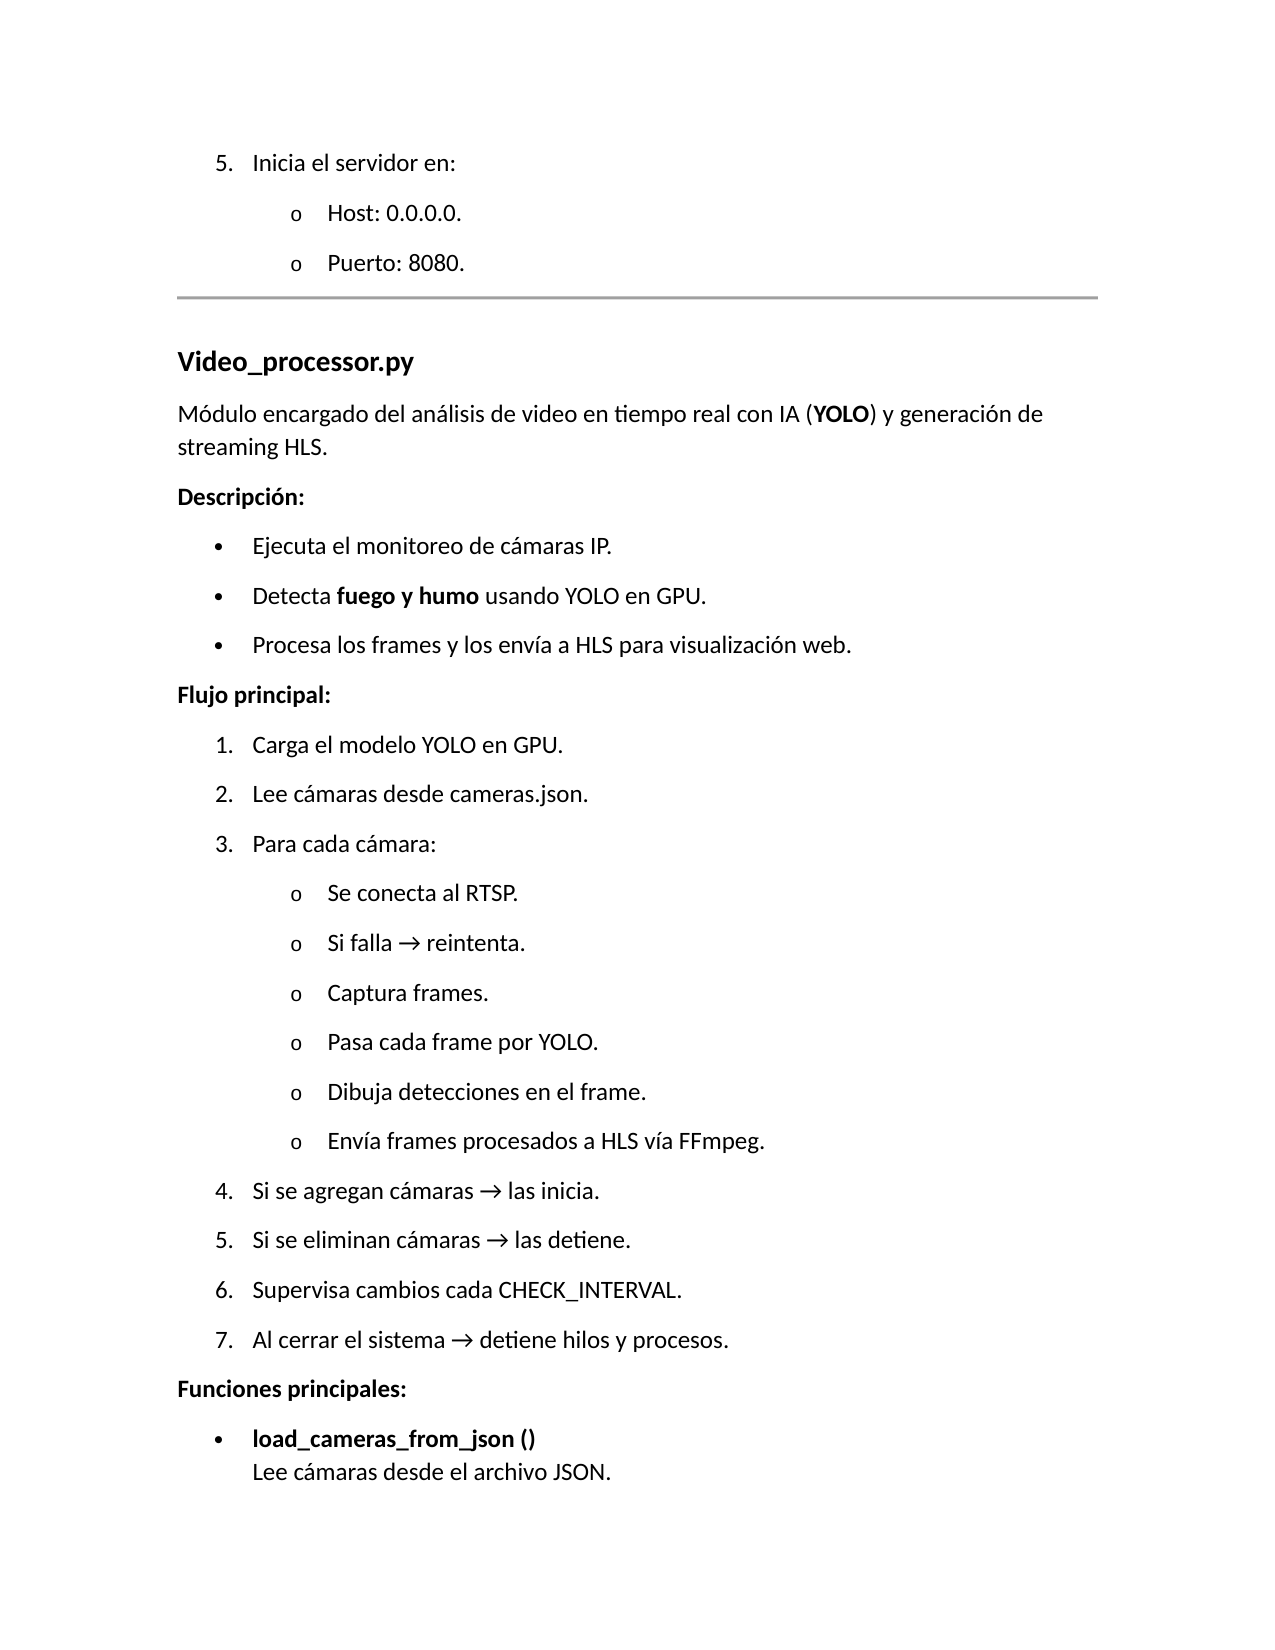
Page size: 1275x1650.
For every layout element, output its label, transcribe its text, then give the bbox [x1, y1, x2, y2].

text Funciones principales: [177, 1373, 1098, 1404]
list Para cada cámara: [215, 828, 1098, 858]
list Se conecta al RTSP. [290, 877, 1098, 908]
list Captura frames. [290, 977, 1098, 1007]
list Puerto: 8080. [290, 247, 1098, 277]
text Módulo encargado del análisis de video en tiempo real con IA (YOLO) y generación de streaming HLS. [177, 398, 1098, 462]
list Procesa los frames y los envía a HLS para visualización web. [215, 629, 1098, 660]
list Al cerrar el sistema → detiene hilos y procesos. [215, 1324, 1098, 1354]
text Flujo principal: [177, 679, 1098, 710]
list Si se eliminan cámaras → las detiene. [215, 1224, 1098, 1255]
list Dibuja detecciones en el frame. [290, 1076, 1098, 1106]
list Si falla → reintenta. [290, 927, 1098, 958]
list Lee cámaras desde cameras.json. [215, 778, 1098, 809]
list Si se agregan cámaras → las inicia. [215, 1175, 1098, 1206]
list Pasa cada frame por YOLO. [290, 1026, 1098, 1057]
list Carga el modelo YOLO en GPU. [215, 729, 1098, 759]
list Host: 0.0.0.0. [290, 197, 1098, 228]
list Ejecuta el monitoreo de cámaras IP. [215, 530, 1098, 561]
text Video_processor.py [177, 343, 1098, 379]
list Supervisa cambios cada CHECK_INTERVAL. [215, 1274, 1098, 1305]
list load_cameras_from_json () Lee cámaras desde el archivo JSON. [215, 1423, 1098, 1486]
list Detecta fuego y humo usando YOLO en GPU. [215, 580, 1098, 611]
text Descripción: [177, 481, 1098, 511]
list Inicia el servidor en: [215, 148, 1098, 178]
list Envía frames procesados a HLS vía FFmpeg. [290, 1125, 1098, 1156]
